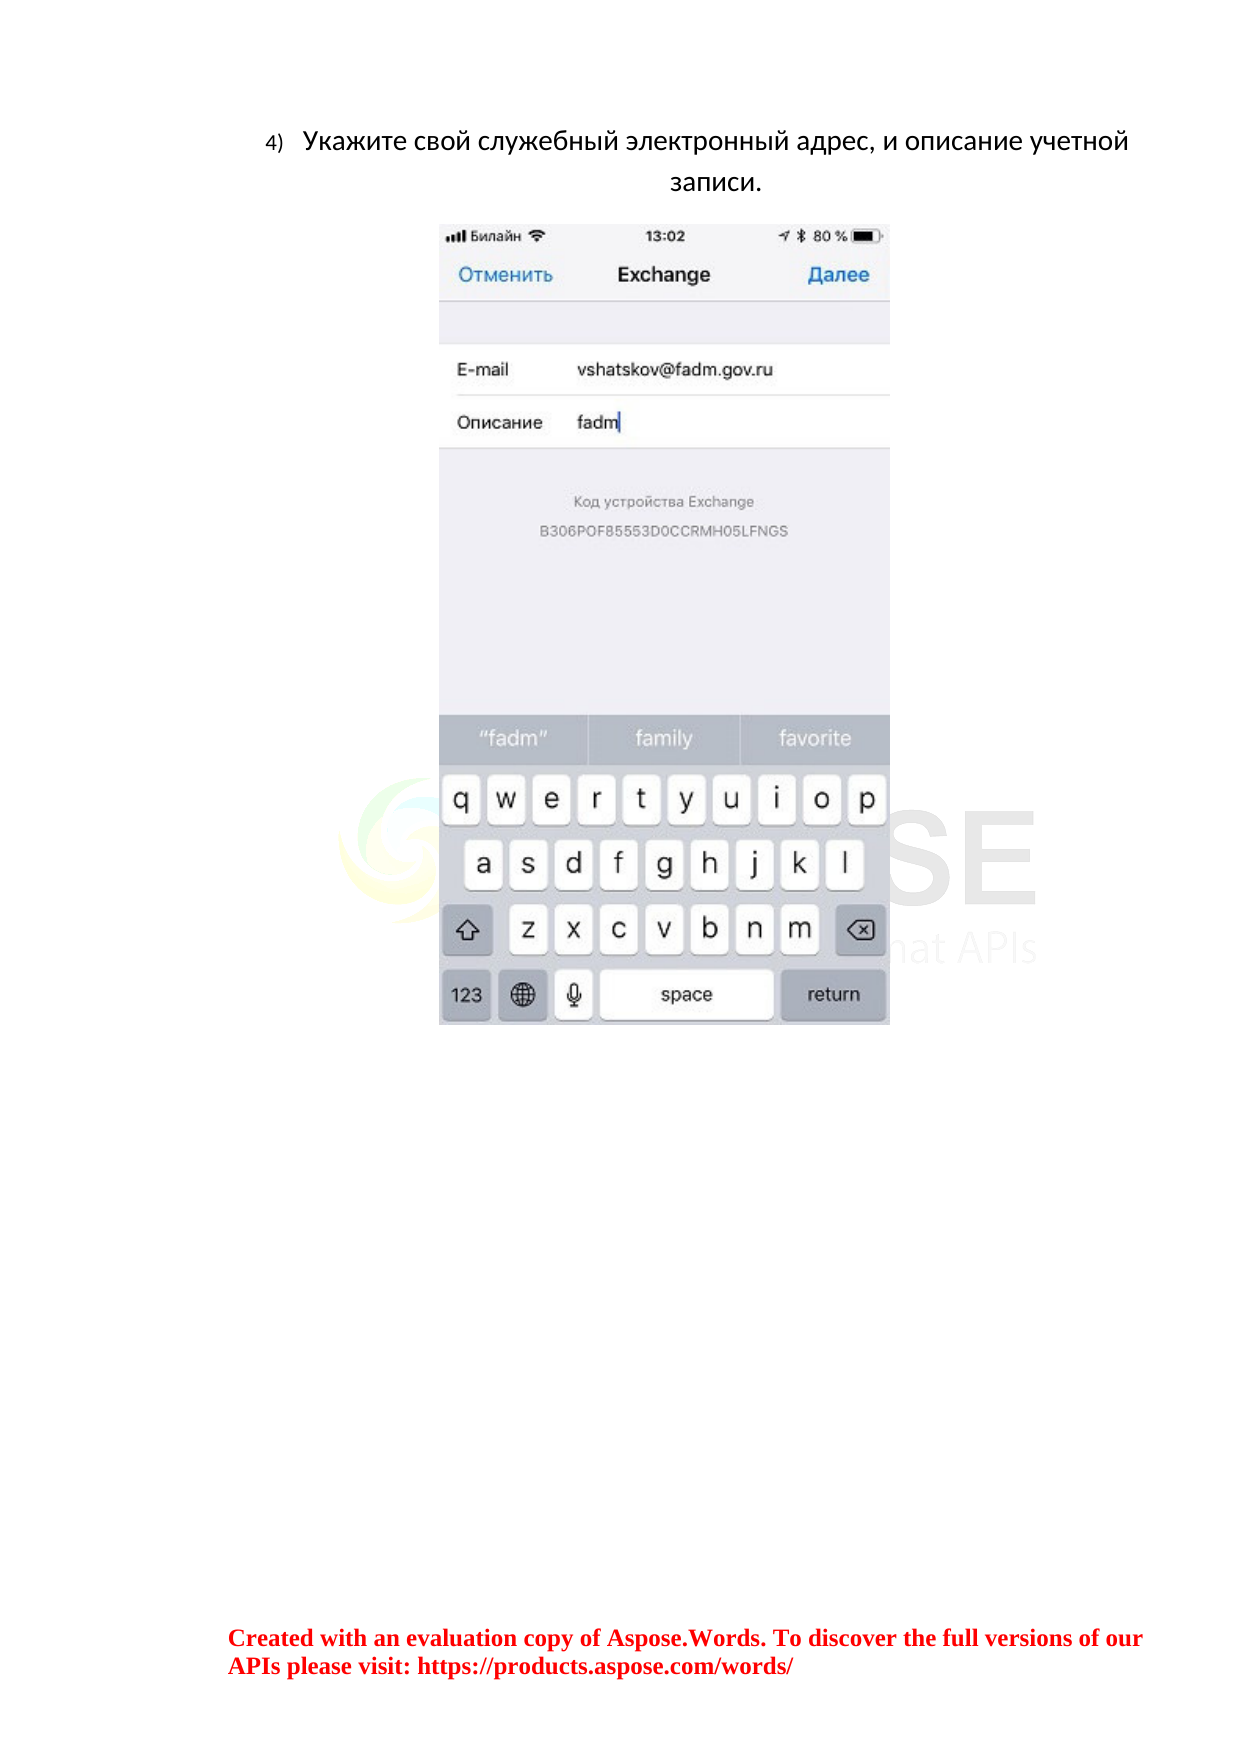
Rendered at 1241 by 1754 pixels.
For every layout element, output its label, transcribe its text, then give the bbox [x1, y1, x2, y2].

picture [439, 224, 890, 1025]
list Укажите свой служебный электронный адрес, и описание учетной записи. [251, 117, 1144, 199]
